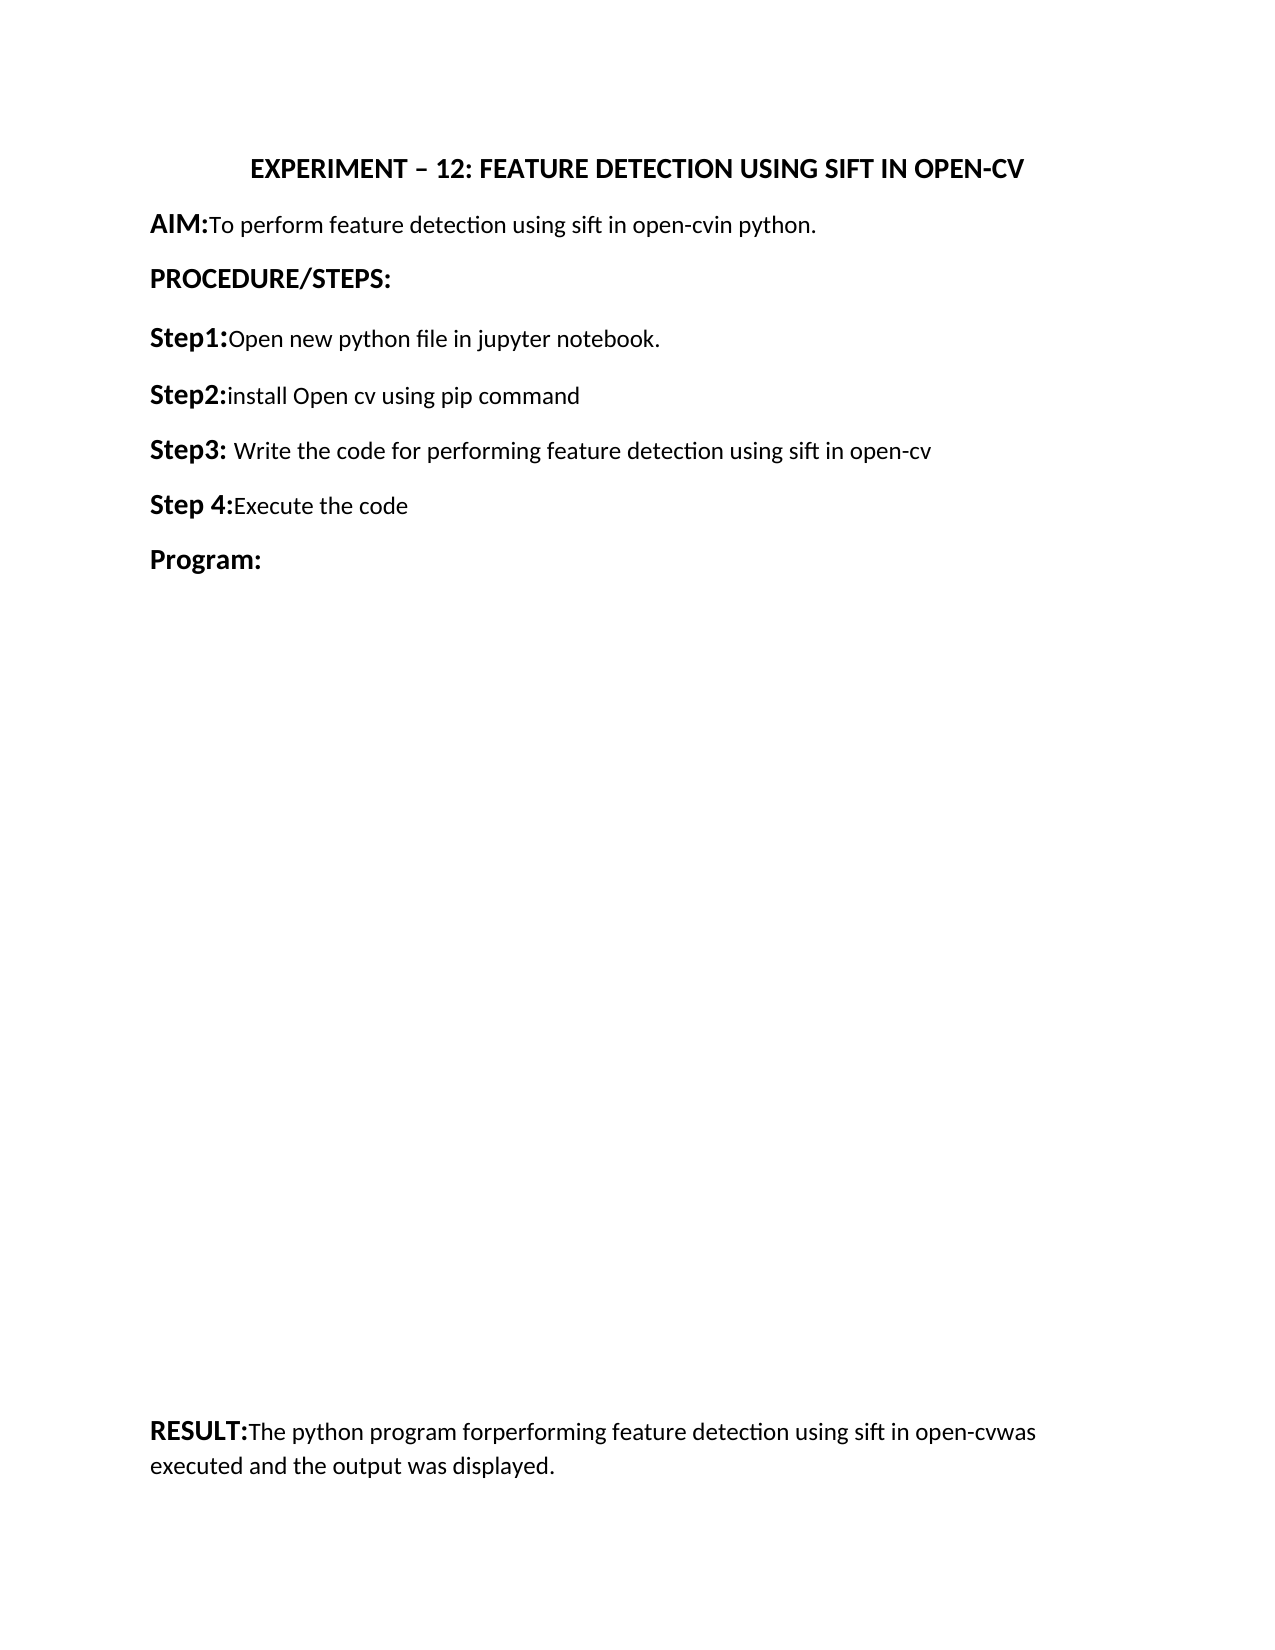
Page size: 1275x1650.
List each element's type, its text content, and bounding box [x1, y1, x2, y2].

text Step 4:Execute the code [150, 486, 1125, 522]
text RESULT:The python program forperforming feature detection using sift in open-cvwas executed and the output was displayed. [150, 1412, 1125, 1481]
text AIM:To perform feature detection using sift in open-cvin python. [150, 205, 1125, 241]
text EXPERIMENT – 12: FEATURE DETECTION USING SIFT IN OPEN-CV [150, 150, 1125, 186]
text Step2:install Open cv using pip command [150, 376, 1125, 412]
text Step1:Open new python file in jupyter notebook. [150, 315, 1125, 356]
text Step3: Write the code for performing feature detection using sift in open-cv [150, 431, 1125, 467]
text PROCEDURE/STEPS: [150, 260, 1125, 296]
text Program: [150, 541, 1125, 577]
